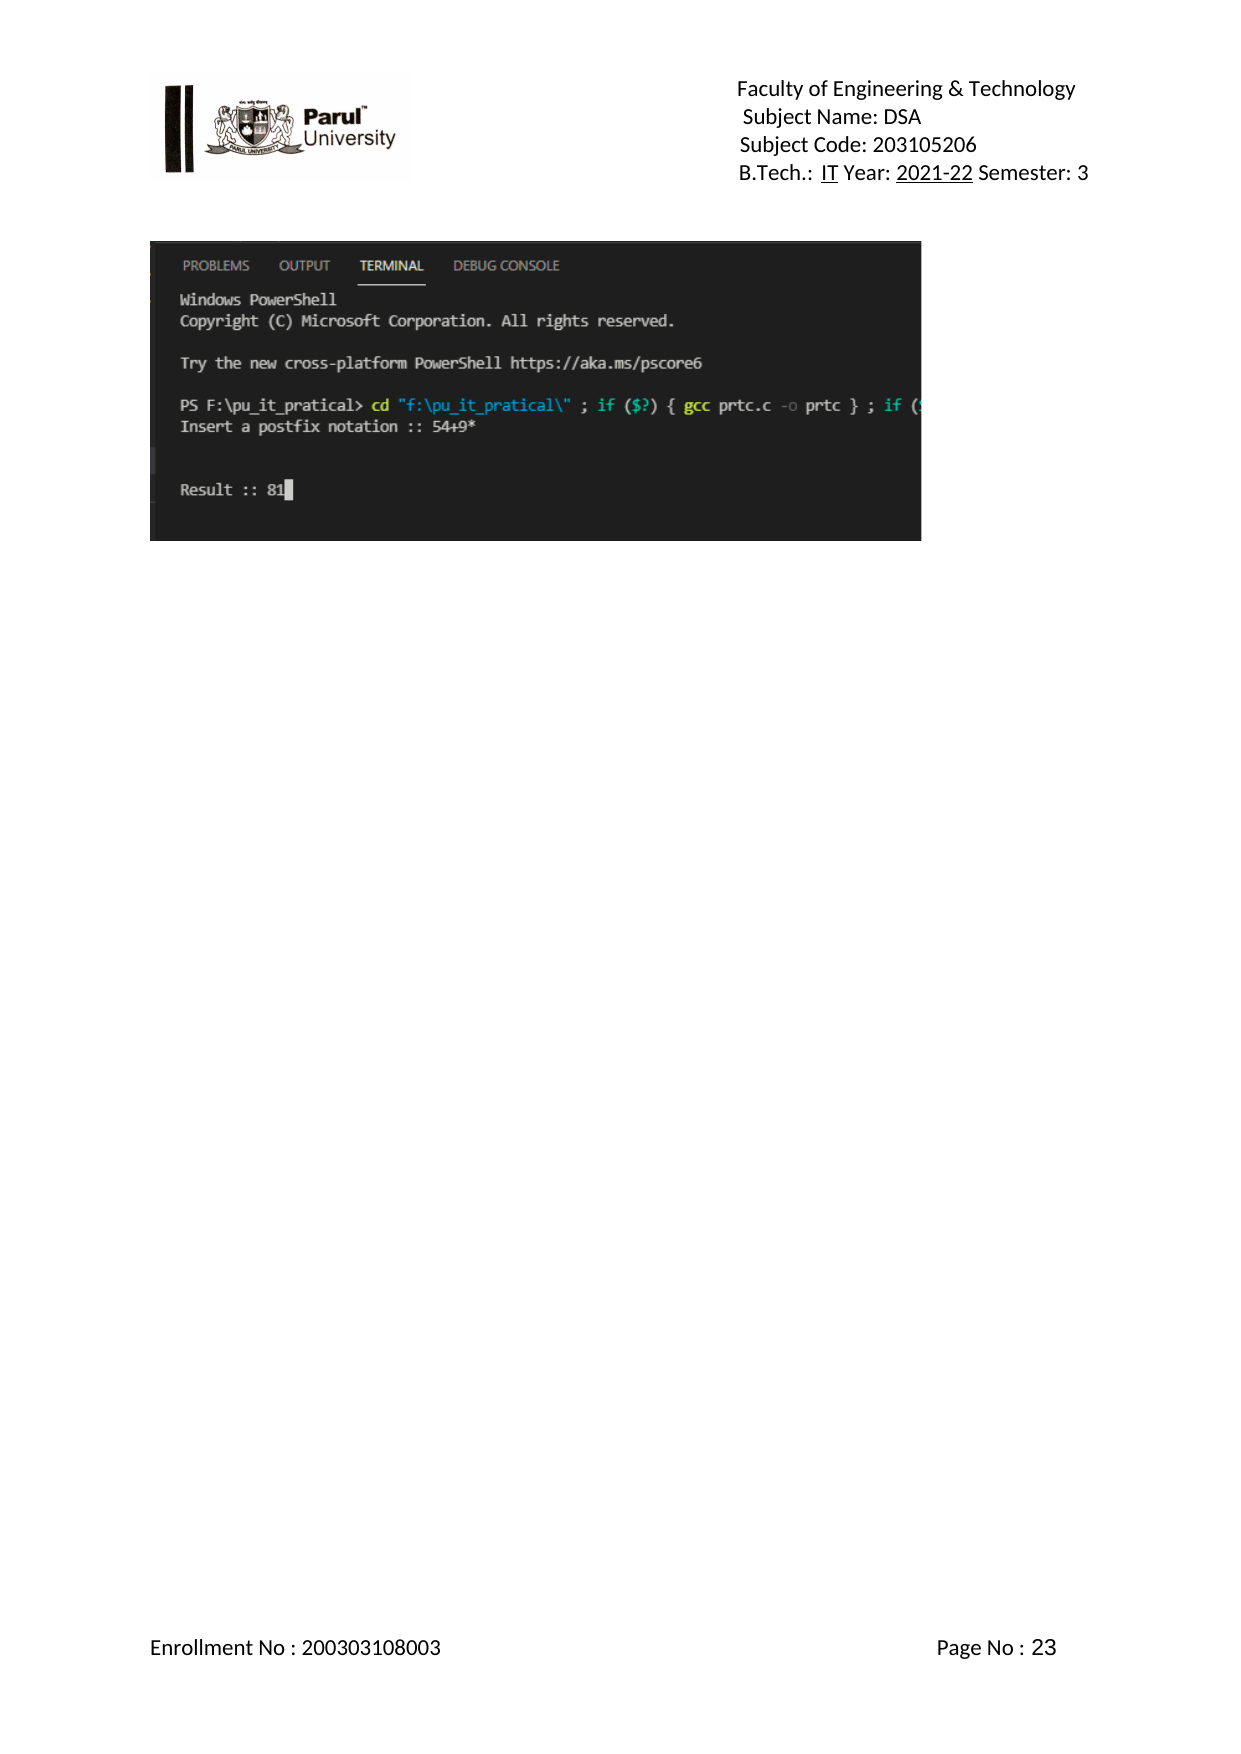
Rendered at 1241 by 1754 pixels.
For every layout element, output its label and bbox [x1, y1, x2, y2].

picture [150, 73, 411, 182]
picture [150, 241, 922, 541]
